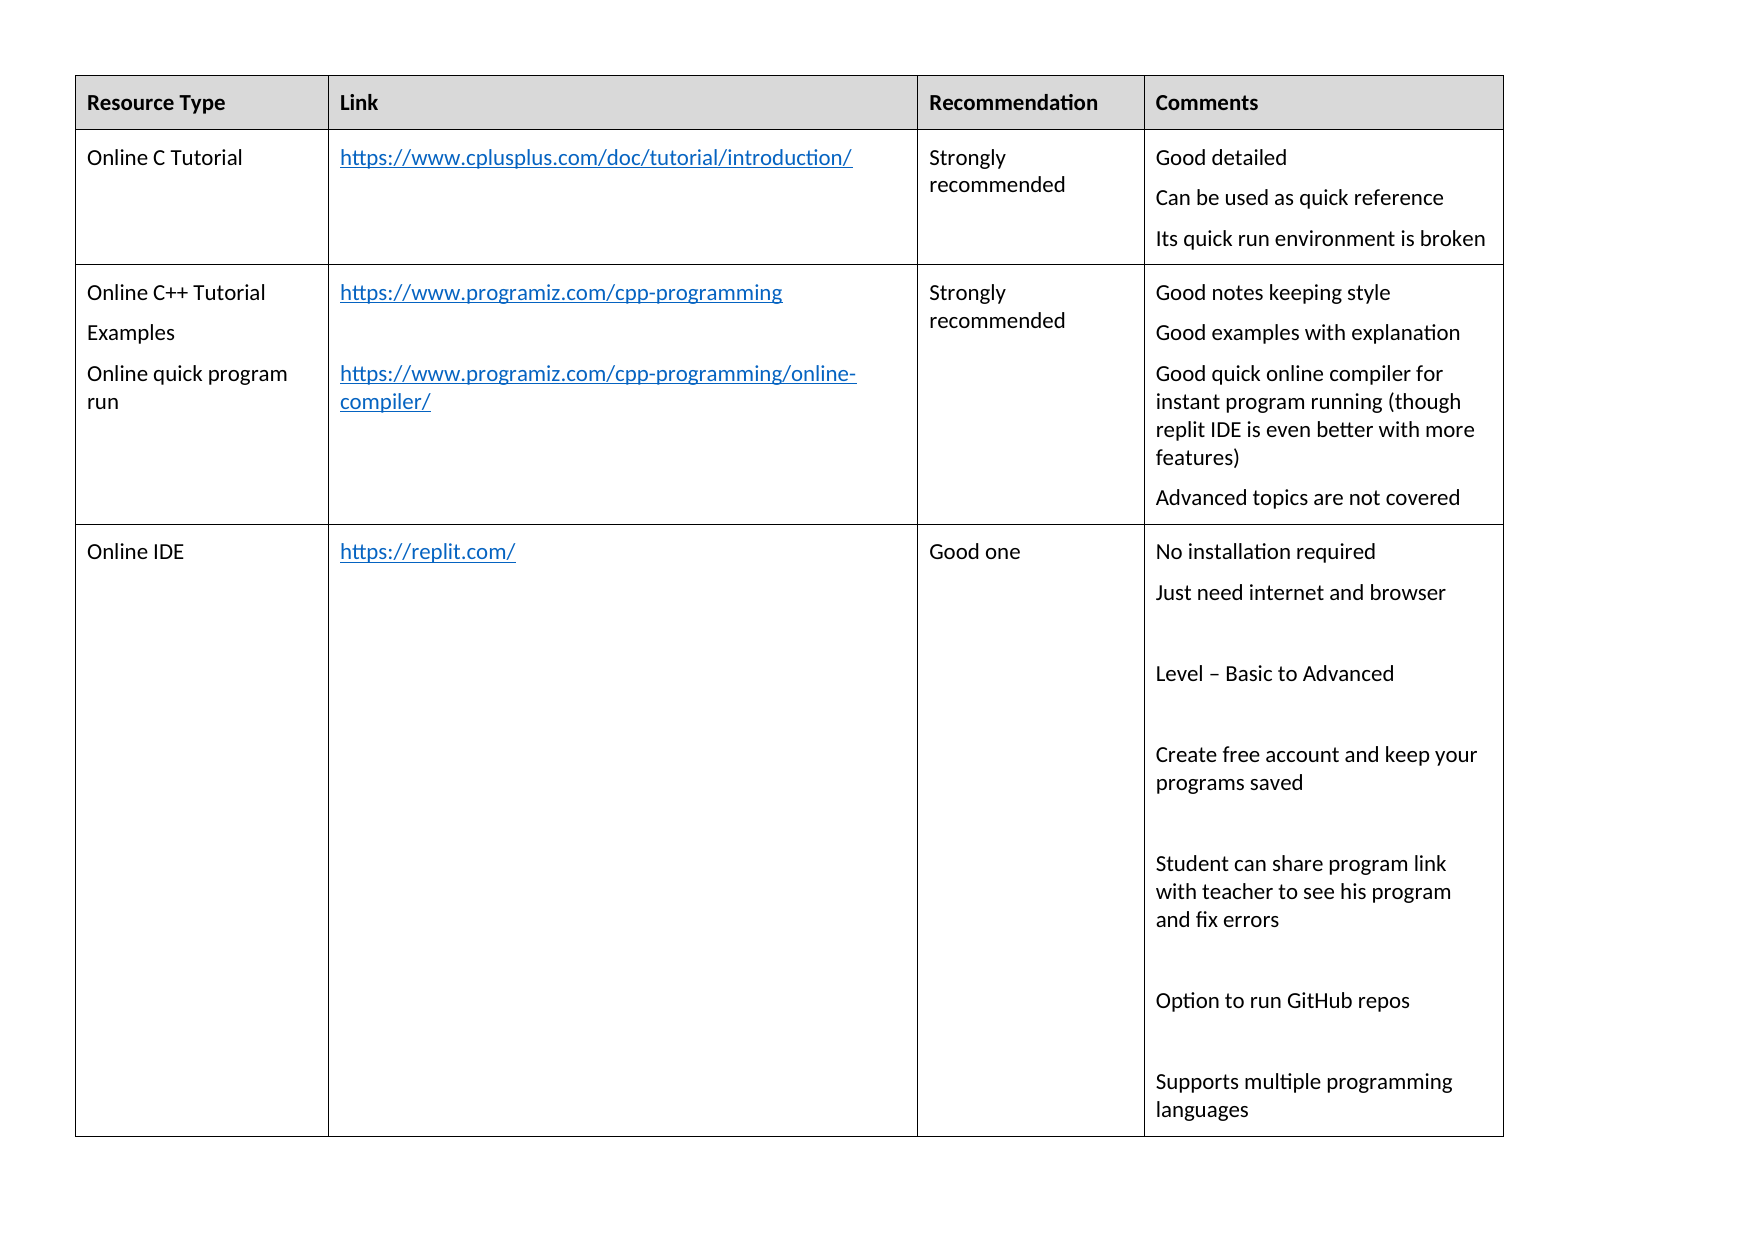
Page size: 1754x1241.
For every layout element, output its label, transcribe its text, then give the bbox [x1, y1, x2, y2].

table_header Resource Type [76, 76, 328, 129]
table_header Comments [1145, 76, 1503, 129]
table_cell Good one [918, 525, 1144, 1136]
table_cell https://replit.com/ [329, 525, 917, 1136]
table_cell Good notes keeping style Good examples with explanation Good quick online compiler for instant program running (though replit IDE is even better with more features) Advanced topics are not covered [1145, 265, 1503, 524]
table_cell https://www.programiz.com/cpp-programming https://www.programiz.com/cpp-programming/online-compiler/ [329, 265, 917, 524]
table_cell Good detailed Can be used as quick reference Its quick run environment is broken [1145, 130, 1503, 264]
table_cell No installation required Just need internet and browser Level – Basic to Advanced Create free account and keep your programs saved Student can share program link with teacher to see his program and fix errors Option to run GitHub repos Supports multiple programming languages [1145, 525, 1503, 1136]
table_header Recommendation [918, 76, 1144, 129]
table_cell Strongly recommended [918, 130, 1144, 264]
table_cell Strongly recommended [918, 265, 1144, 524]
table_cell https://www.cplusplus.com/doc/tutorial/introduction/ [329, 130, 917, 264]
table_header Link [329, 76, 917, 129]
table_cell Online C++ Tutorial Examples Online quick program run [76, 265, 328, 524]
table_cell Online C Tutorial [76, 130, 328, 264]
table_cell Online IDE [76, 525, 328, 1136]
